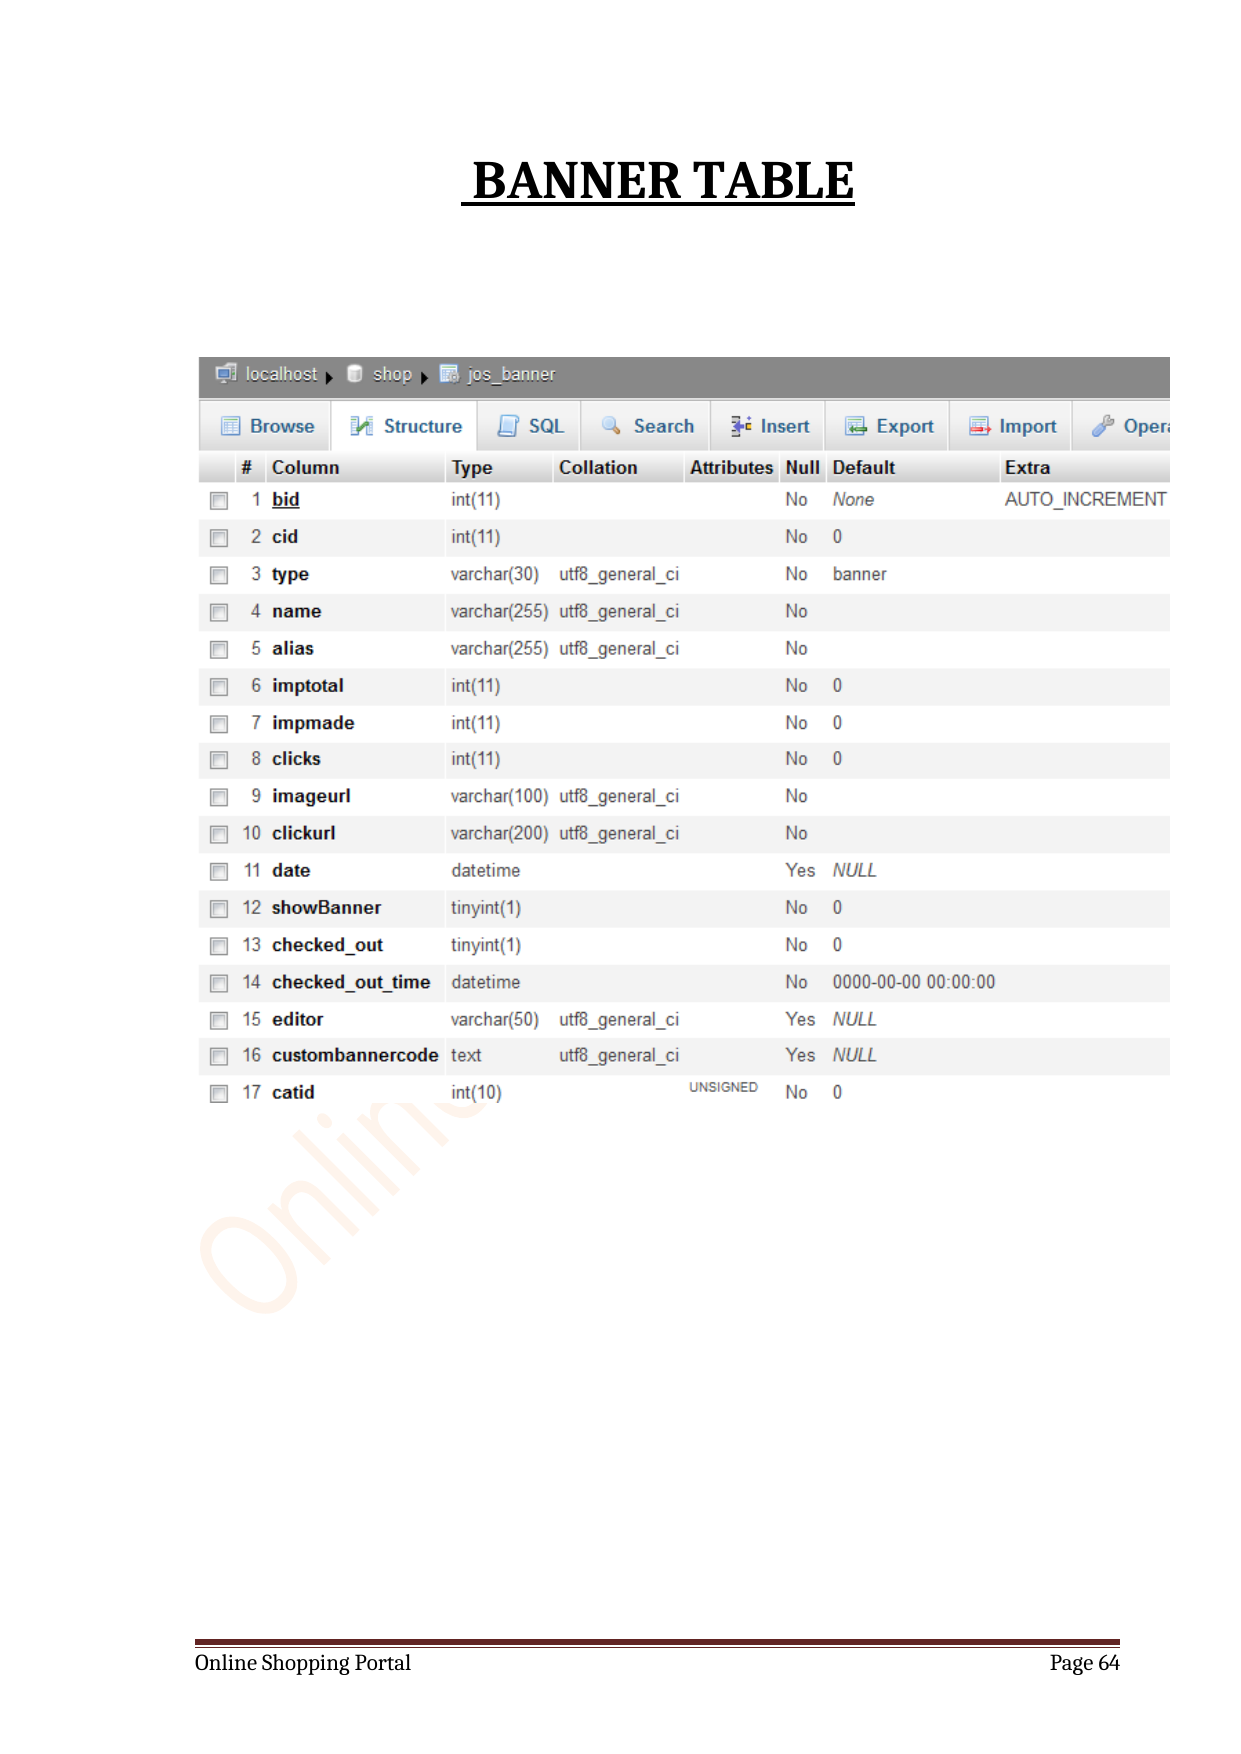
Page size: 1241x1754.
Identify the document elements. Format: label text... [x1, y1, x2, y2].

picture [195, 357, 1170, 1103]
title BANNER TABLE [195, 150, 1120, 212]
